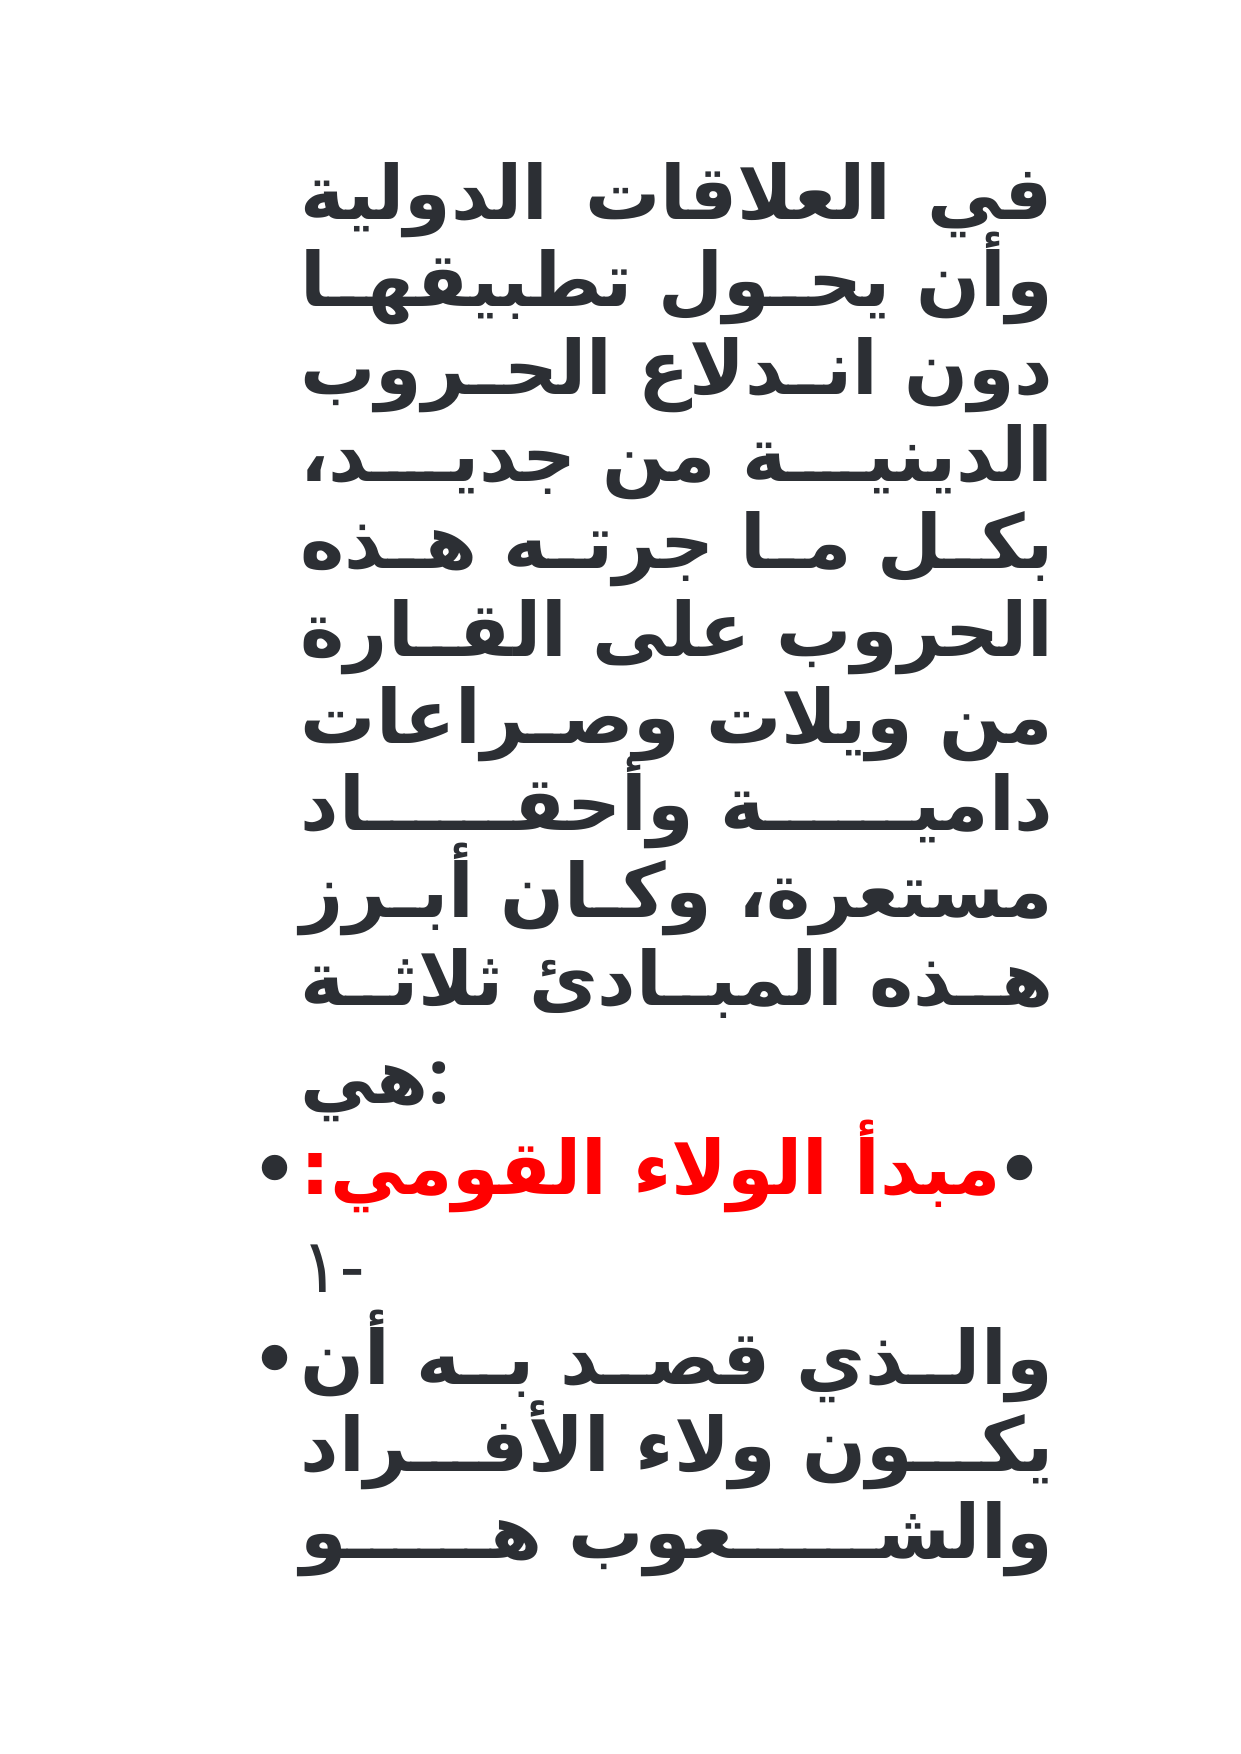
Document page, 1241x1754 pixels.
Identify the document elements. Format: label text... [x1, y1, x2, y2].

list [262, 150, 1053, 1125]
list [262, 1314, 1053, 1576]
list مبدأ الولاء القومي:١- [262, 1125, 1053, 1314]
